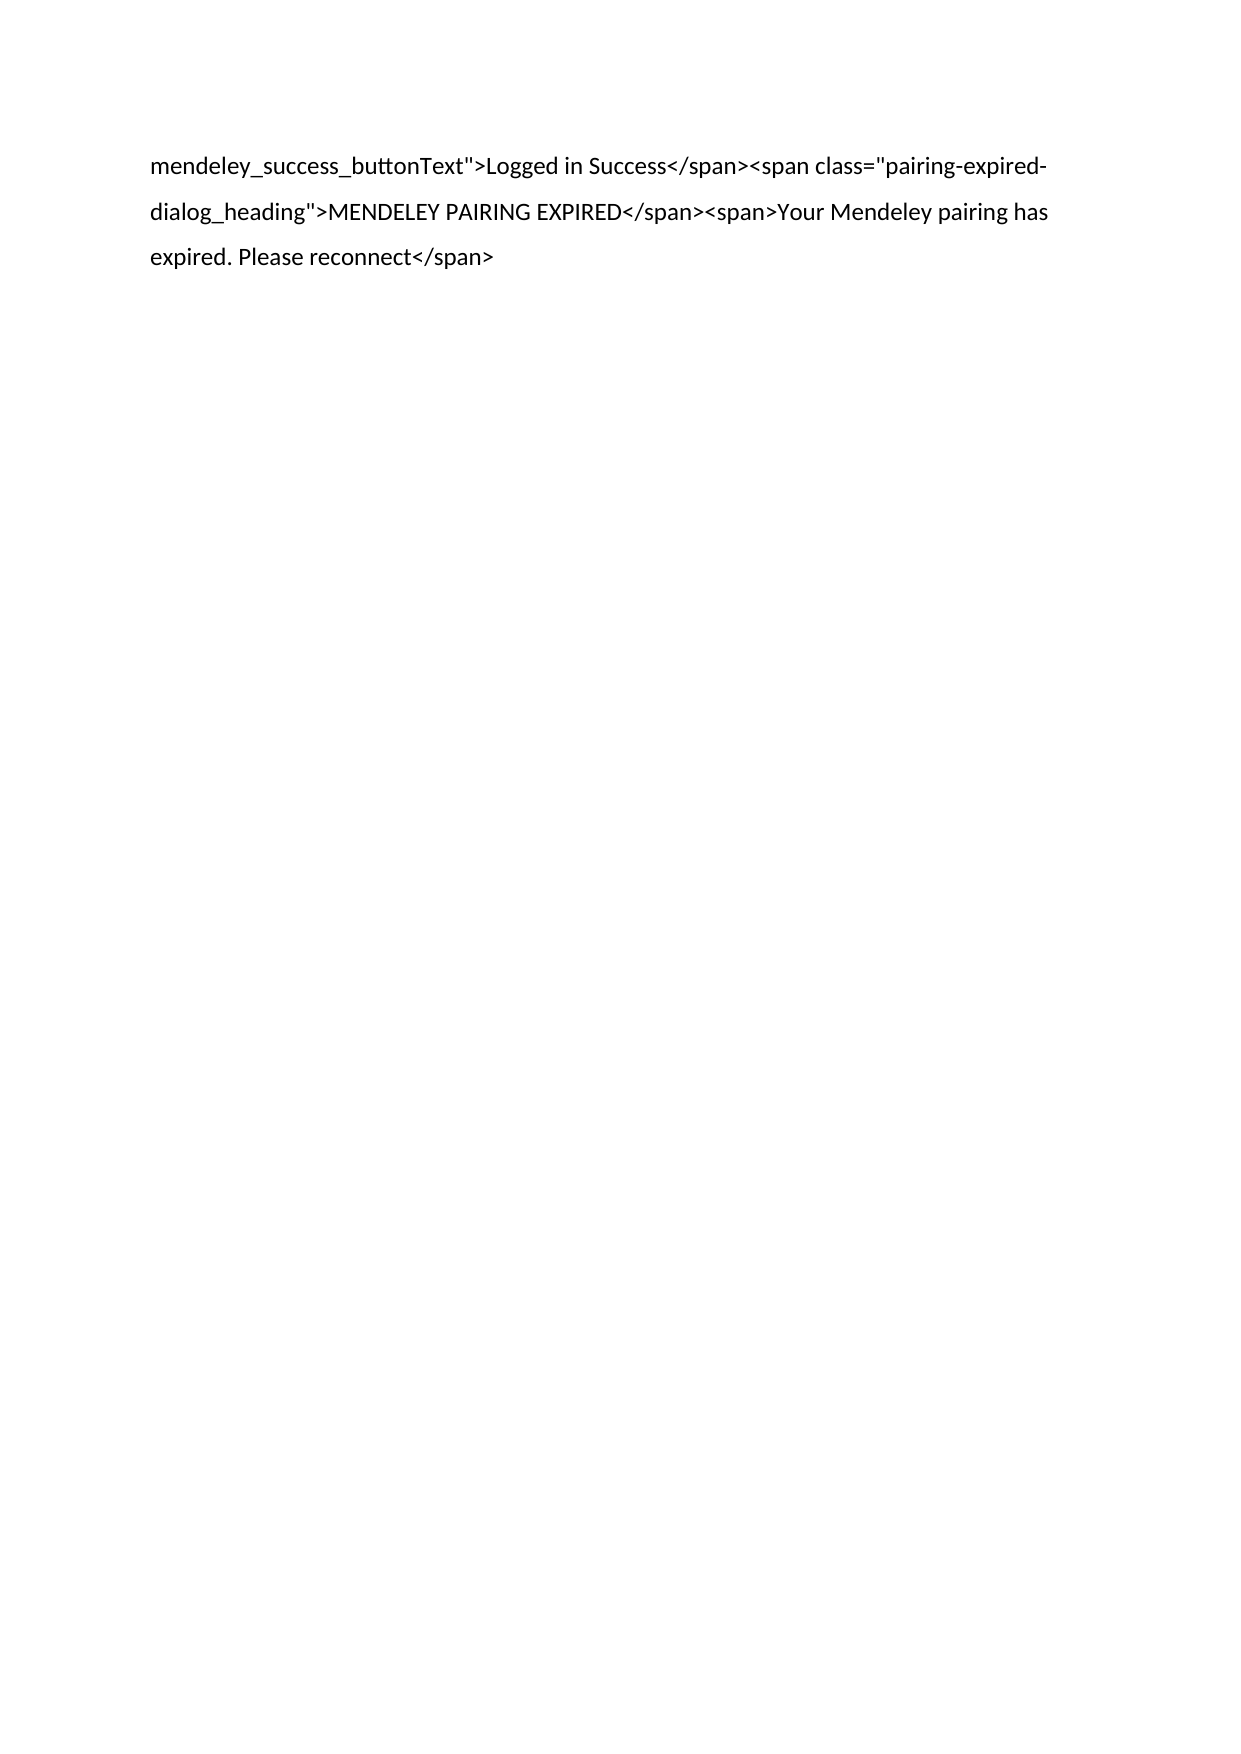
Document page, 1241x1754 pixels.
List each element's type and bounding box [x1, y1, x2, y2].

text [150, 150, 1090, 272]
